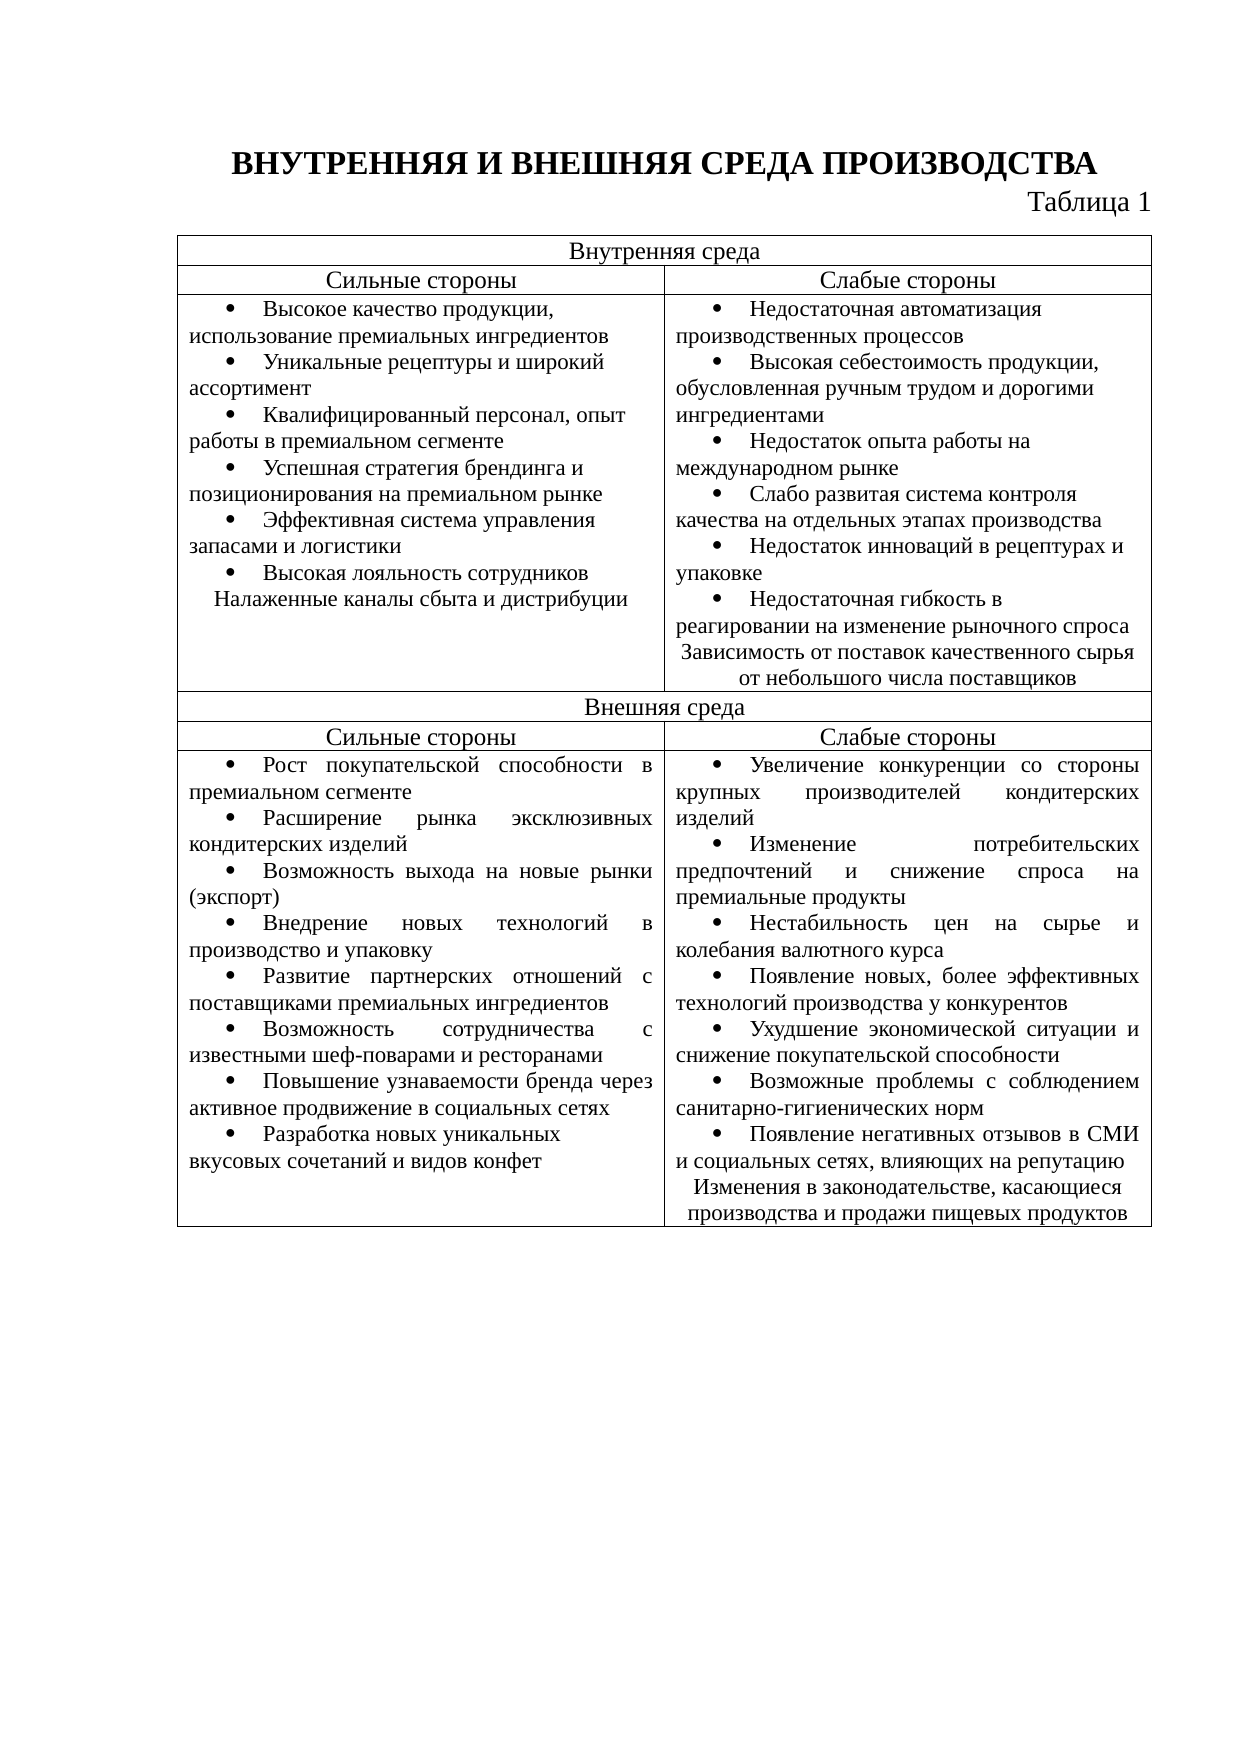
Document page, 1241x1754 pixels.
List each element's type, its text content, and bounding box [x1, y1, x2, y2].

table_cell Недостаточная автоматизация производственных процессов Высокая себестоимость продукции, обусловленная ручным трудом и дорогими ингредиентами Недостаток опыта работы на международном рынке Слабо развитая система контроля качества на отдельных этапах производства Недостаток инноваций в рецептурах и упаковке Недостаточная гибкость в реагировании на изменение рыночного спроса Зависимость от поставок качественного сырья от небольшого числа поставщиков [665, 295, 1151, 691]
table_cell Слабые стороны [665, 266, 1151, 294]
table_cell Высокое качество продукции, использование премиальных ингредиентов Уникальные рецептуры и широкий ассортимент Квалифицированный персонал, опыт работы в премиальном сегменте Успешная стратегия брендинга и позиционирования на премиальном рынке Эффективная система управления запасами и логистики Высокая лояльность сотрудников Налаженные каналы сбыта и дистрибуции [178, 295, 664, 691]
table_cell Слабые стороны [665, 722, 1151, 750]
table_cell Рост покупательской способности в премиальном сегменте Расширение рынка эксклюзивных кондитерских изделий Возможность выхода на новые рынки (экспорт) Внедрение новых технологий в производство и упаковку Развитие партнерских отношений с поставщиками премиальных ингредиентов Возможность сотрудничества с известными шеф-поварами и ресторанами Повышение узнаваемости бренда через активное продвижение в социальных сетях Разработка новых уникальных вкусовых сочетаний и видов конфет [178, 751, 664, 1226]
table_header Внутренняя среда [178, 236, 1151, 264]
subtitle ВНУТРЕННЯЯ И ВНЕШНЯЯ СРЕДА ПРОИЗВОДСТВА [177, 143, 1152, 181]
table_cell Увеличение конкуренции со стороны крупных производителей кондитерских изделий Изменение потребительских предпочтений и снижение спроса на премиальные продукты Нестабильность цен на сырье и колебания валютного курса Появление новых, более эффективных технологий производства у конкурентов Ухудшение экономической ситуации и снижение покупательской способности Возможные проблемы с соблюдением санитарно-гигиенических норм Появление негативных отзывов в СМИ и социальных сетях, влияющих на репутацию Изменения в законодательстве, касающиеся производства и продажи пищевых продуктов [665, 751, 1151, 1226]
text Таблица 1 [177, 184, 1152, 218]
table_cell Внешняя среда [178, 692, 1151, 721]
table_cell Сильные стороны [178, 722, 664, 750]
table_cell Сильные стороны [178, 266, 664, 294]
